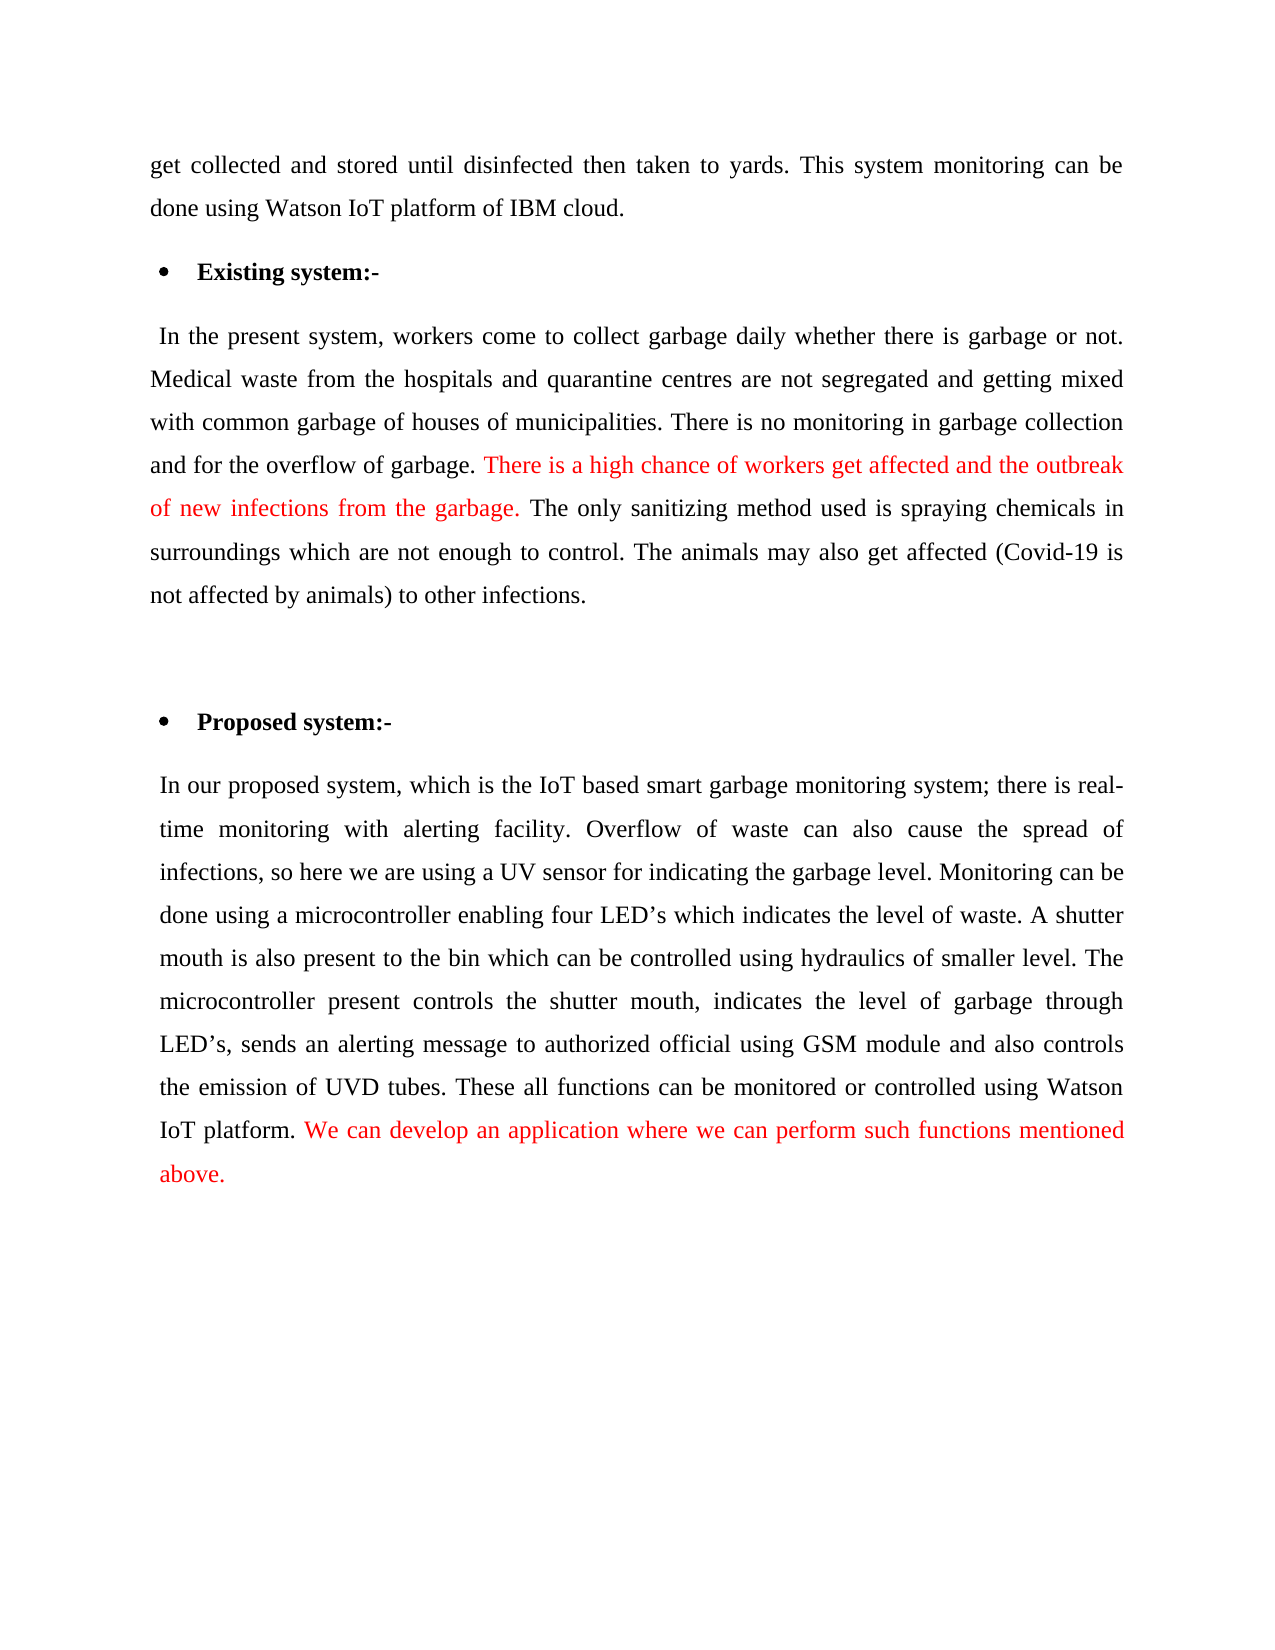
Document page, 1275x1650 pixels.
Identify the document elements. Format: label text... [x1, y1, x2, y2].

text In the present system, workers come to collect garbage daily whether there is garbage or not. Medical waste from the hospitals and quarantine centres are not segregated and getting mixed with common garbage of houses of municipalities. There is no monitoring in garbage collection and for the overflow of garbage. There is a high chance of workers get affected and the outbreak of new infections from the garbage. The only sanitizing method used is spraying chemicals in surroundings which are not enough to control. The animals may also get affected (Covid-19 is not affected by animals) to other infections. [150, 321, 1125, 608]
list Existing system:- [159, 257, 1125, 286]
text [150, 150, 1125, 222]
text In our proposed system, which is the IoT based smart garbage monitoring system; there is real-time monitoring with alerting facility. Overflow of waste can also cause the spread of infections, so here we are using a UV sensor for indicating the garbage level. Monitoring can be done using a microcontroller enabling four LED’s which indicates the level of waste. A shutter mouth is also present to the bin which can be controlled using hydraulics of smaller level. The microcontroller present controls the shutter mouth, indicates the level of garbage through LED’s, sends an alerting message to authorized official using GSM module and also controls the emission of UVD tubes. These all functions can be monitored or controlled using Watson IoT platform. We can develop an application where we can perform such functions mentioned above. [159, 771, 1125, 1187]
list Proposed system:- [159, 707, 1125, 735]
